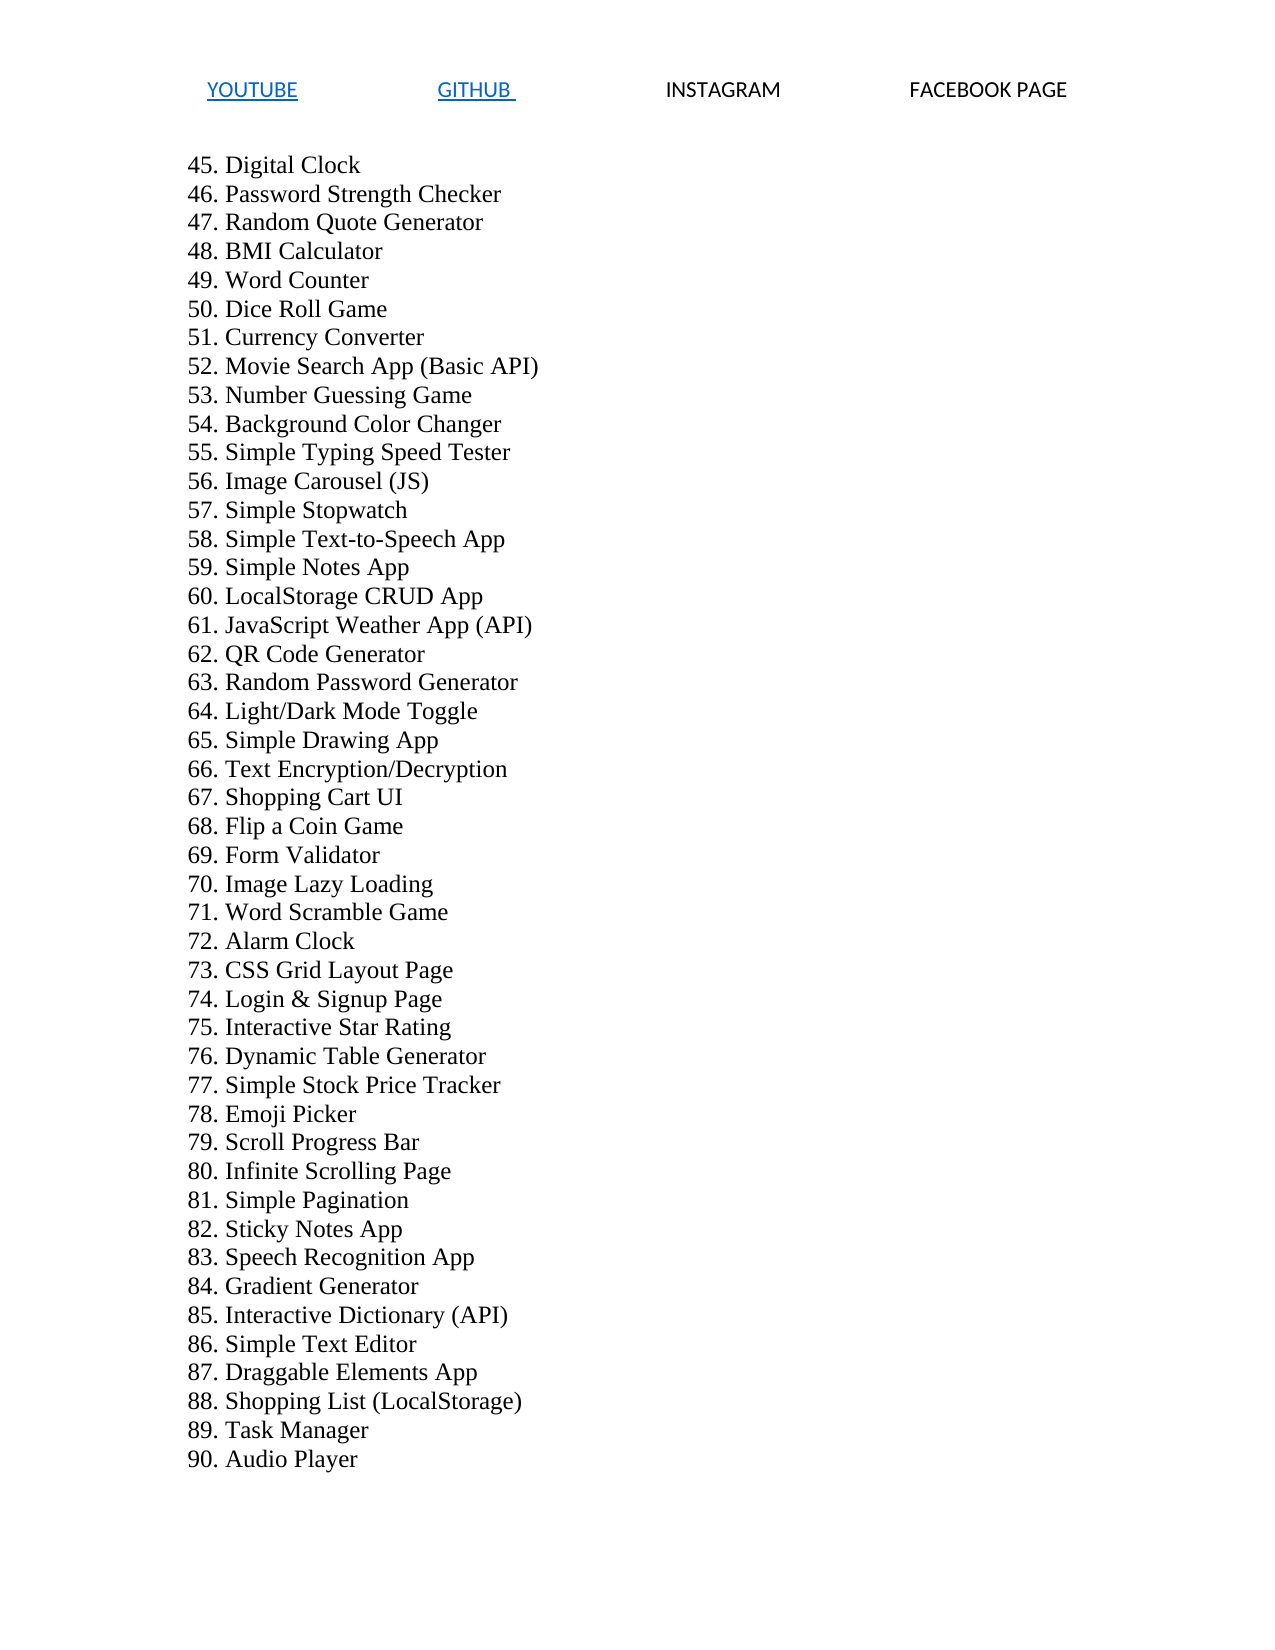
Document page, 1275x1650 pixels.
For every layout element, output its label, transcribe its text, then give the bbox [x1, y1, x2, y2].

list QR Code Generator [187, 639, 1125, 667]
list Form Validator [187, 840, 1125, 869]
list Shopping Cart UI [187, 782, 1125, 811]
list Image Lazy Loading [187, 869, 1125, 897]
list Digital Clock [187, 150, 1125, 179]
list Simple Text Editor [187, 1329, 1125, 1357]
list Currency Converter [187, 322, 1125, 351]
list JavaScript Weather App (API) [187, 610, 1125, 639]
list Emoji Picker [187, 1099, 1125, 1127]
list Simple Pagination [187, 1185, 1125, 1214]
list Simple Stopwatch [187, 495, 1125, 524]
list Random Password Generator [187, 667, 1125, 696]
list Simple Notes App [187, 552, 1125, 581]
list Word Counter [187, 265, 1125, 294]
list Password Strength Checker [187, 179, 1125, 207]
list CSS Grid Layout Page [187, 955, 1125, 984]
list Gradient Generator [187, 1271, 1125, 1300]
list Alarm Clock [187, 926, 1125, 955]
list Random Quote Generator [187, 207, 1125, 236]
list Shopping List (LocalStorage) [187, 1386, 1125, 1415]
list Infinite Scrolling Page [187, 1156, 1125, 1185]
list Sticky Notes App [187, 1214, 1125, 1242]
list Word Scramble Game [187, 897, 1125, 926]
list Dice Roll Game [187, 294, 1125, 322]
list Audio Player [187, 1444, 1125, 1472]
list Login & Signup Page [187, 984, 1125, 1012]
list Simple Drawing App [187, 725, 1125, 754]
list Text Encryption/Decryption [187, 754, 1125, 782]
list BMI Calculator [187, 236, 1125, 265]
list Simple Text-to-Speech App [187, 524, 1125, 552]
list Interactive Dictionary (API) [187, 1300, 1125, 1329]
list Scroll Progress Bar [187, 1127, 1125, 1156]
list LocalStorage CRUD App [187, 581, 1125, 610]
list Task Manager [187, 1415, 1125, 1444]
list Simple Typing Speed Tester [187, 437, 1125, 466]
list Background Color Changer [187, 409, 1125, 437]
list Image Carousel (JS) [187, 466, 1125, 495]
list Light/Dark Mode Toggle [187, 696, 1125, 725]
list Draggable Elements App [187, 1357, 1125, 1386]
list Simple Stock Price Tracker [187, 1070, 1125, 1099]
list Dynamic Table Generator [187, 1041, 1125, 1070]
list Movie Search App (Basic API) [187, 351, 1125, 380]
list Interactive Star Rating [187, 1012, 1125, 1041]
list Speech Recognition App [187, 1242, 1125, 1271]
list Flip a Coin Game [187, 811, 1125, 840]
list Number Guessing Game [187, 380, 1125, 409]
